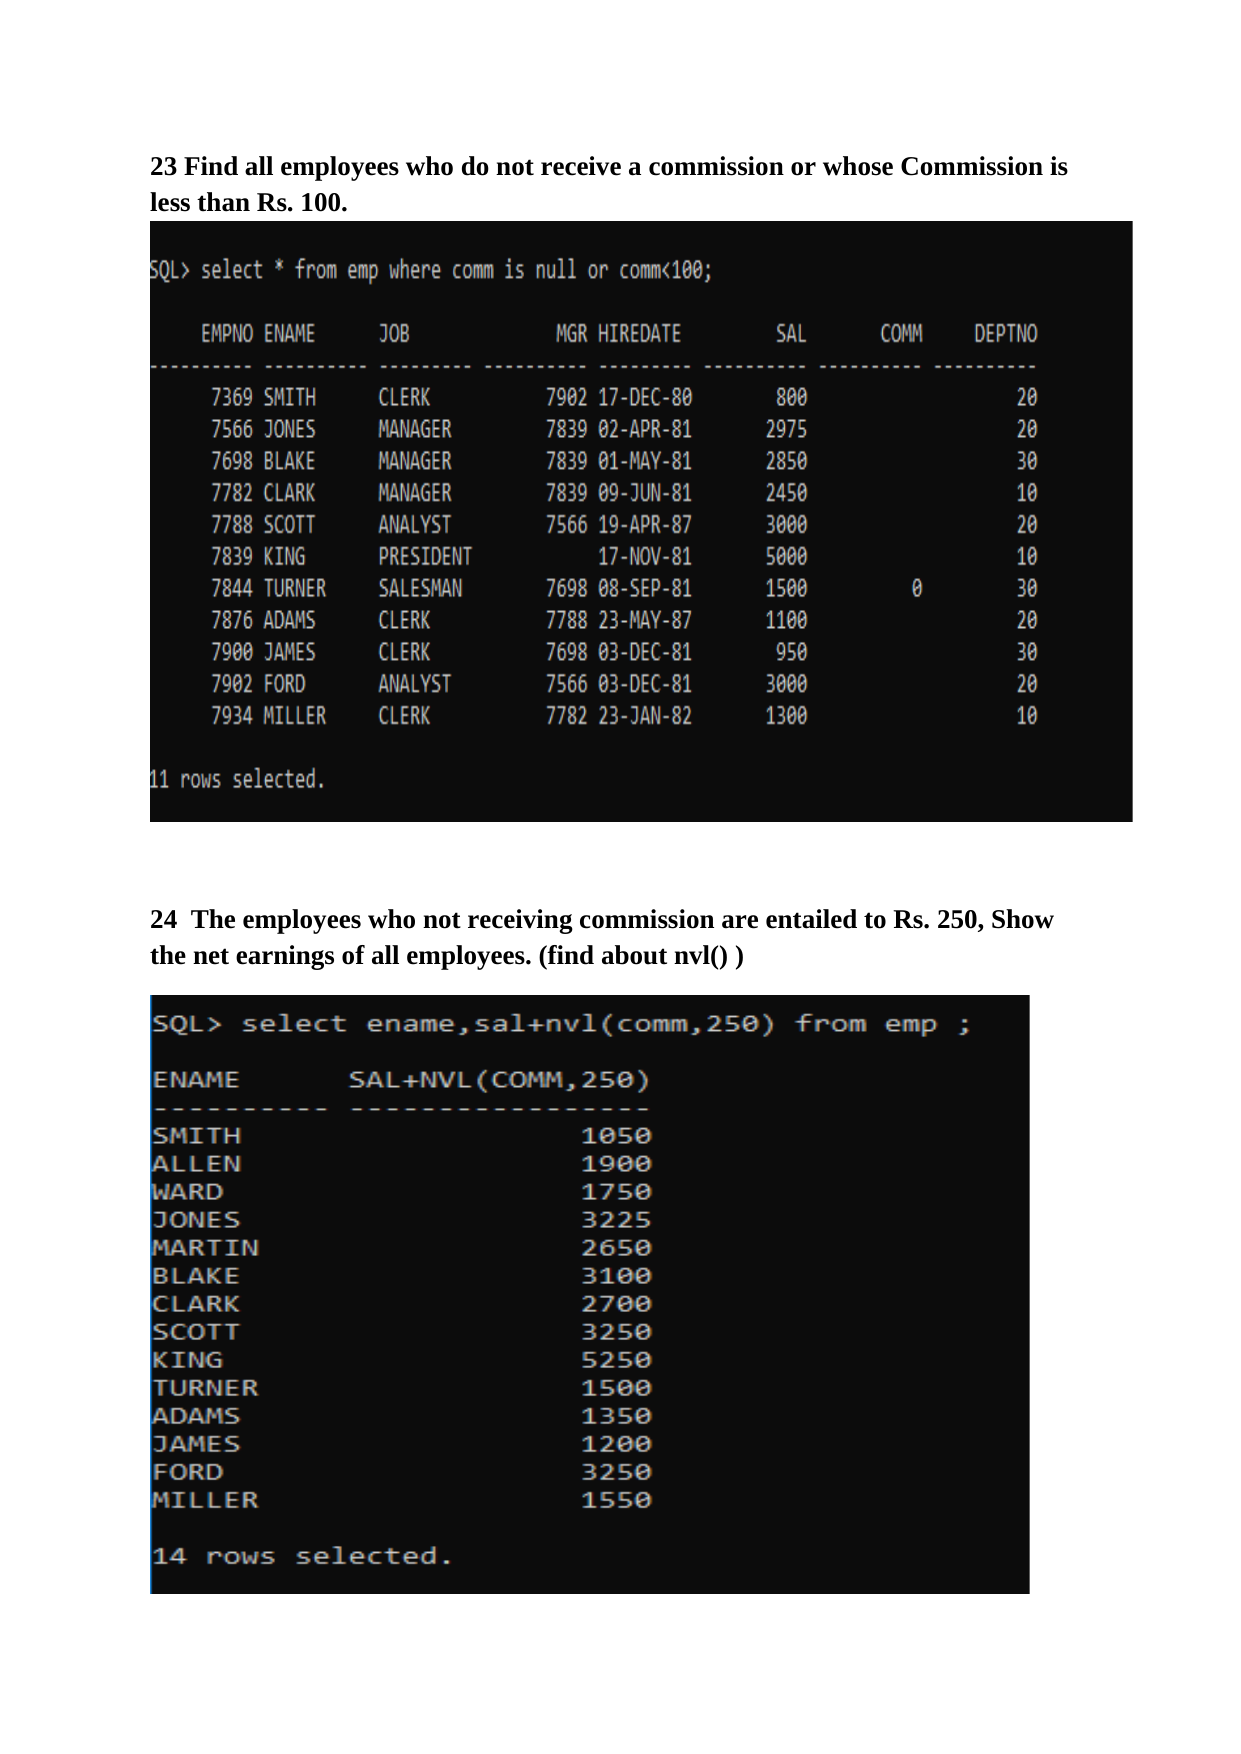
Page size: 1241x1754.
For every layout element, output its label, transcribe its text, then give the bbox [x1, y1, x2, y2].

picture [150, 221, 1133, 822]
picture [150, 995, 1030, 1594]
text 24 The employees who not receiving commission are entailed to Rs. 250, Show the net earnings of all employees. (find about nvl() ) [150, 903, 1090, 970]
text 23 Find all employees who do not receive a commission or whose Commission is less than Rs. 100. [150, 150, 1090, 217]
